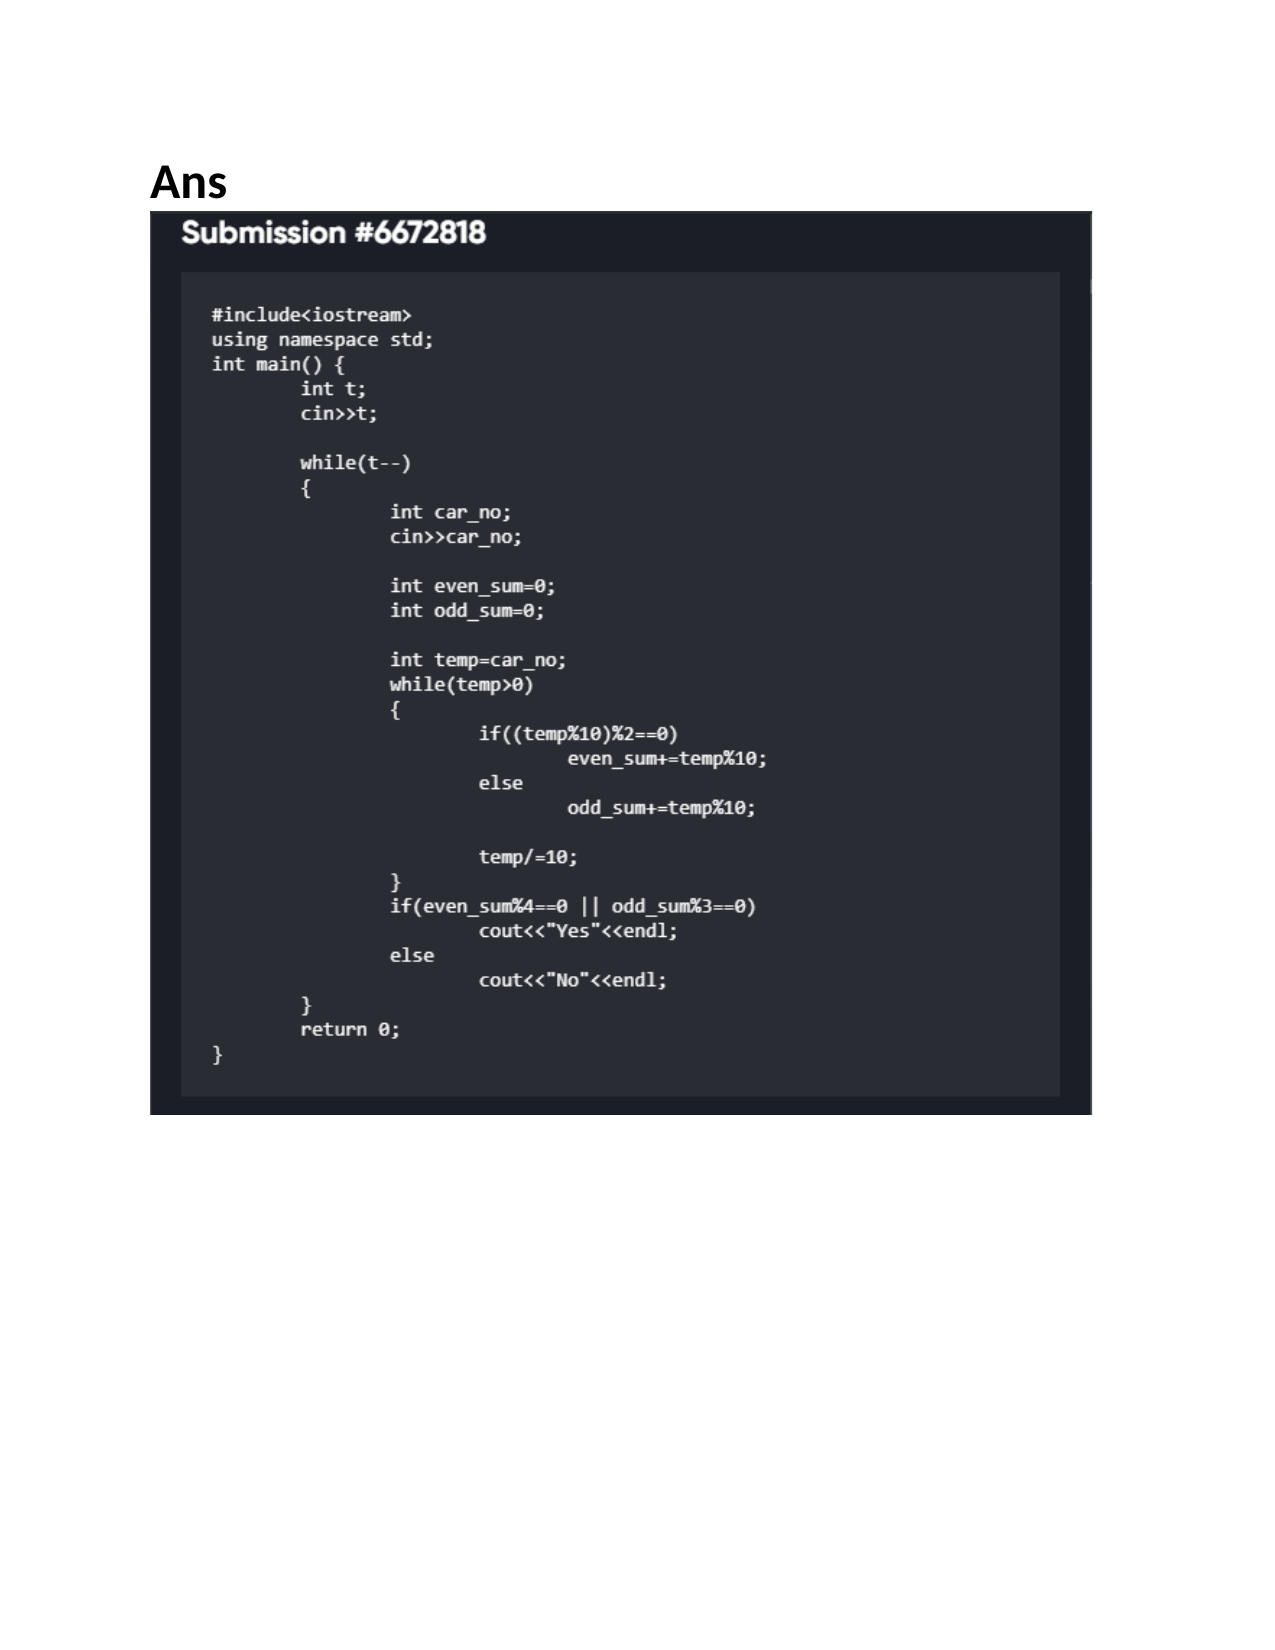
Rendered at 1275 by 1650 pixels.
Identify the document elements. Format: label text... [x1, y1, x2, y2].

picture [150, 211, 1093, 1115]
text Ans [150, 150, 1125, 211]
